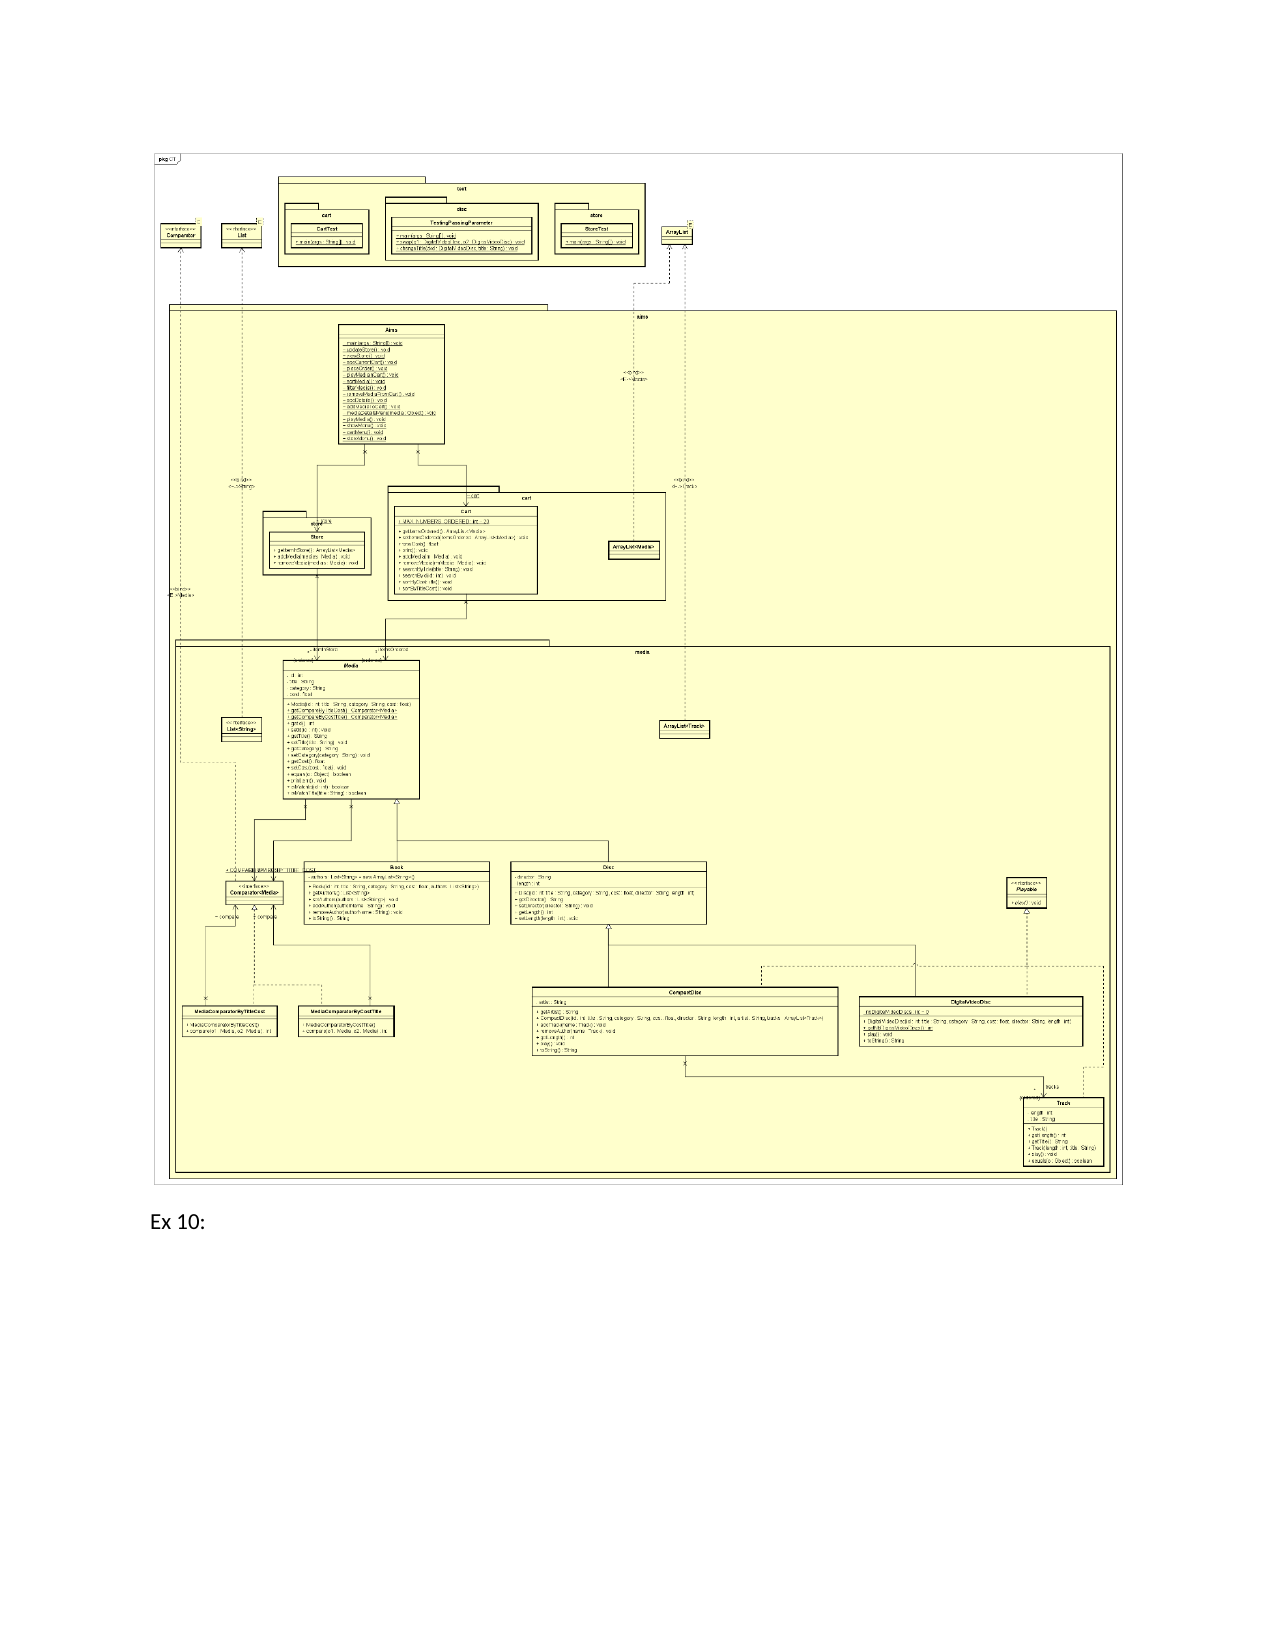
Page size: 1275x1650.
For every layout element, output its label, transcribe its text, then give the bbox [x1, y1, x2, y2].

picture [150, 150, 1125, 1189]
text Ex 10: [150, 1207, 1125, 1236]
